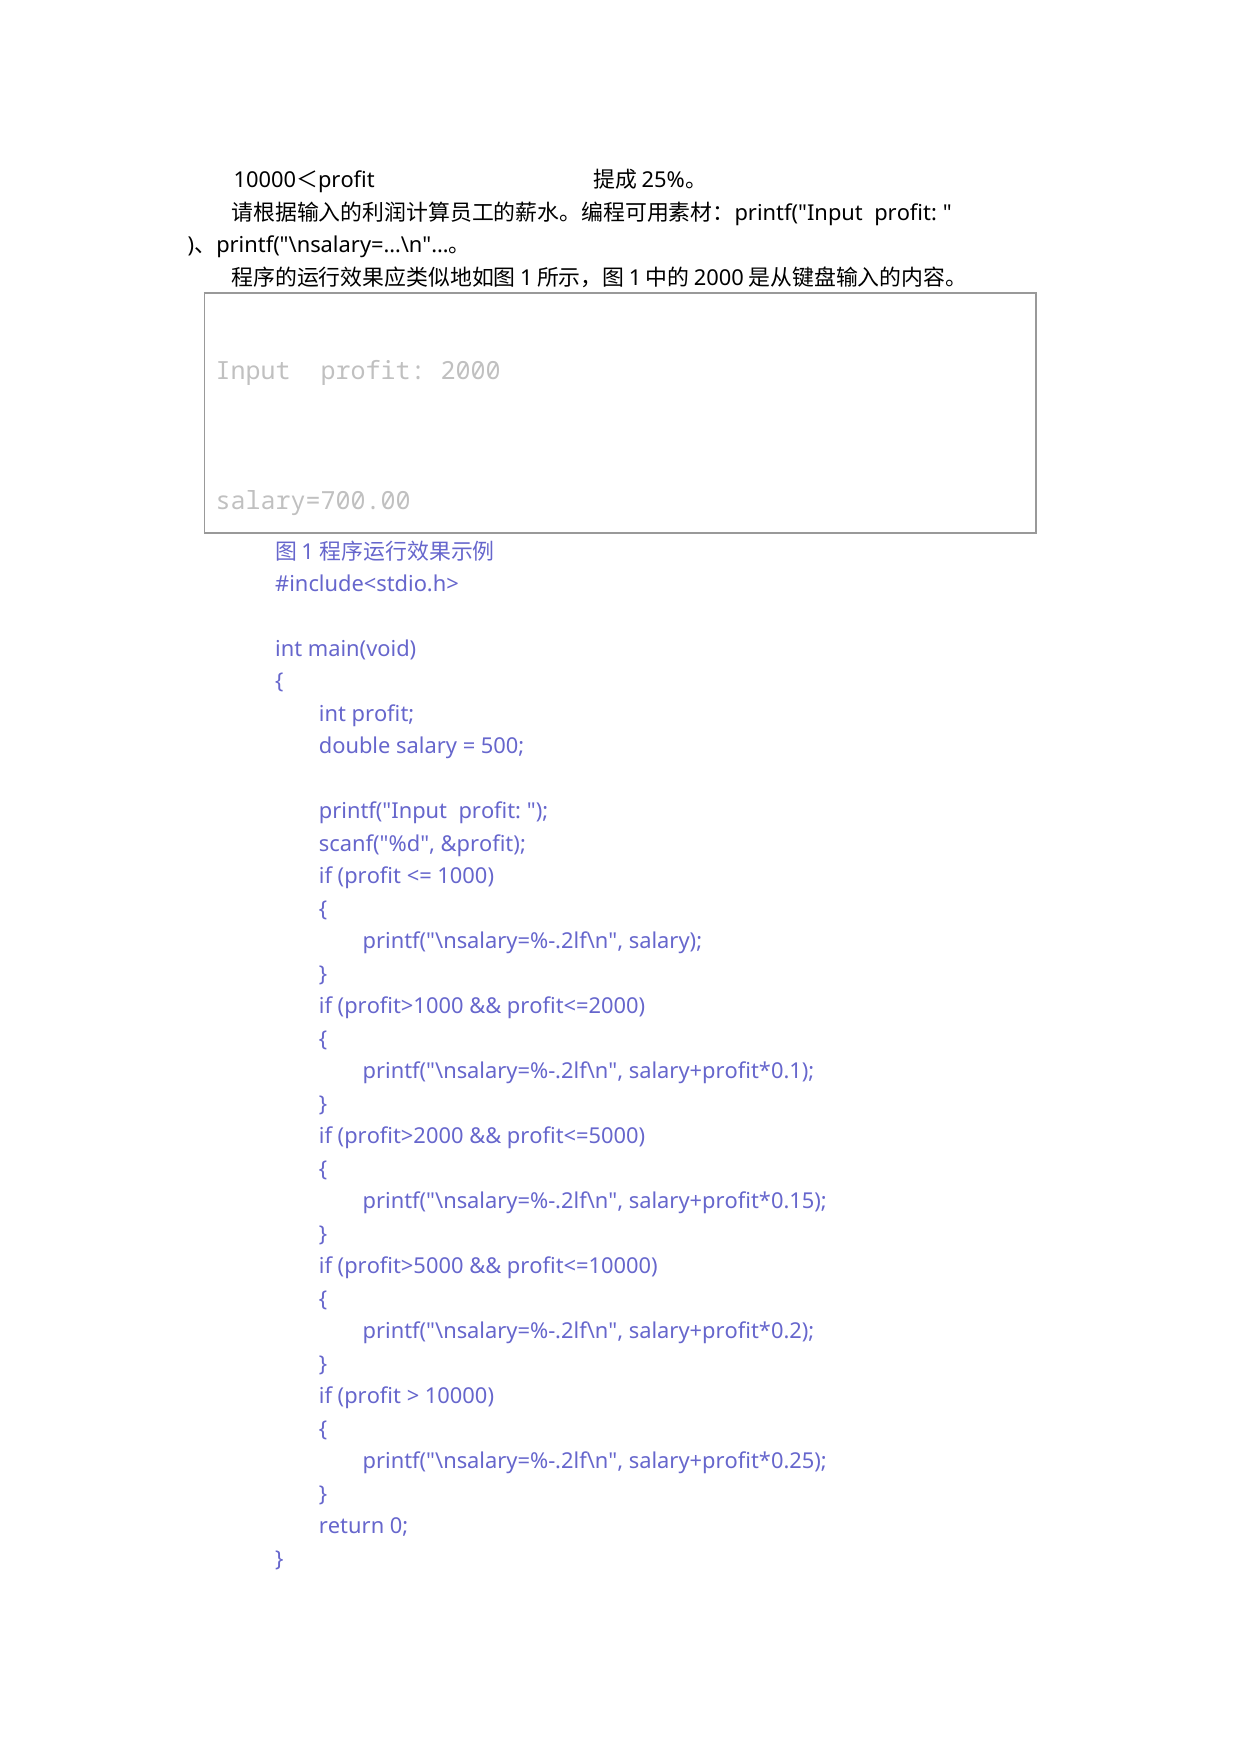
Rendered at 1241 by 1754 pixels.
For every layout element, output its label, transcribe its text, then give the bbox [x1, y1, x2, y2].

text { [275, 1151, 1053, 1184]
text if (profit > 10000) [275, 1379, 1053, 1411]
text } [275, 1216, 1053, 1249]
text { [275, 664, 1053, 696]
text printf("Input profit: "); [275, 794, 1053, 826]
text } [275, 1541, 1053, 1574]
text } [275, 1476, 1053, 1509]
text if (profit>2000 && profit<=5000) [275, 1119, 1053, 1151]
text { [275, 1411, 1053, 1444]
text printf("\nsalary=%-.2lf\n", salary+profit*0.1); [275, 1054, 1053, 1086]
text if (profit>5000 && profit<=10000) [275, 1249, 1053, 1281]
text int main(void) [275, 631, 1053, 664]
text if (profit <= 1000) [275, 859, 1053, 891]
table_header Input profit: 2000 salary=700.00 [205, 294, 1035, 532]
text printf("\nsalary=%-.2lf\n", salary+profit*0.2); [275, 1314, 1053, 1346]
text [187, 162, 1053, 292]
text scanf("%d", &profit); [275, 826, 1053, 859]
text int profit; [275, 696, 1053, 729]
text { [275, 891, 1053, 924]
text printf("\nsalary=%-.2lf\n", salary+profit*0.25); [275, 1444, 1053, 1476]
text if (profit>1000 && profit<=2000) [275, 989, 1053, 1021]
text 图1 程序运行效果示例 [275, 534, 1053, 566]
text } [275, 1086, 1053, 1119]
text } [275, 956, 1053, 989]
text #include<stdio.h> [275, 566, 1053, 599]
text { [275, 1281, 1053, 1314]
text double salary = 500; [275, 729, 1053, 761]
text printf("\nsalary=%-.2lf\n", salary+profit*0.15); [275, 1184, 1053, 1216]
text printf("\nsalary=%-.2lf\n", salary); [275, 924, 1053, 956]
text } [275, 1346, 1053, 1379]
text { [275, 1021, 1053, 1054]
text return 0; [275, 1509, 1053, 1541]
